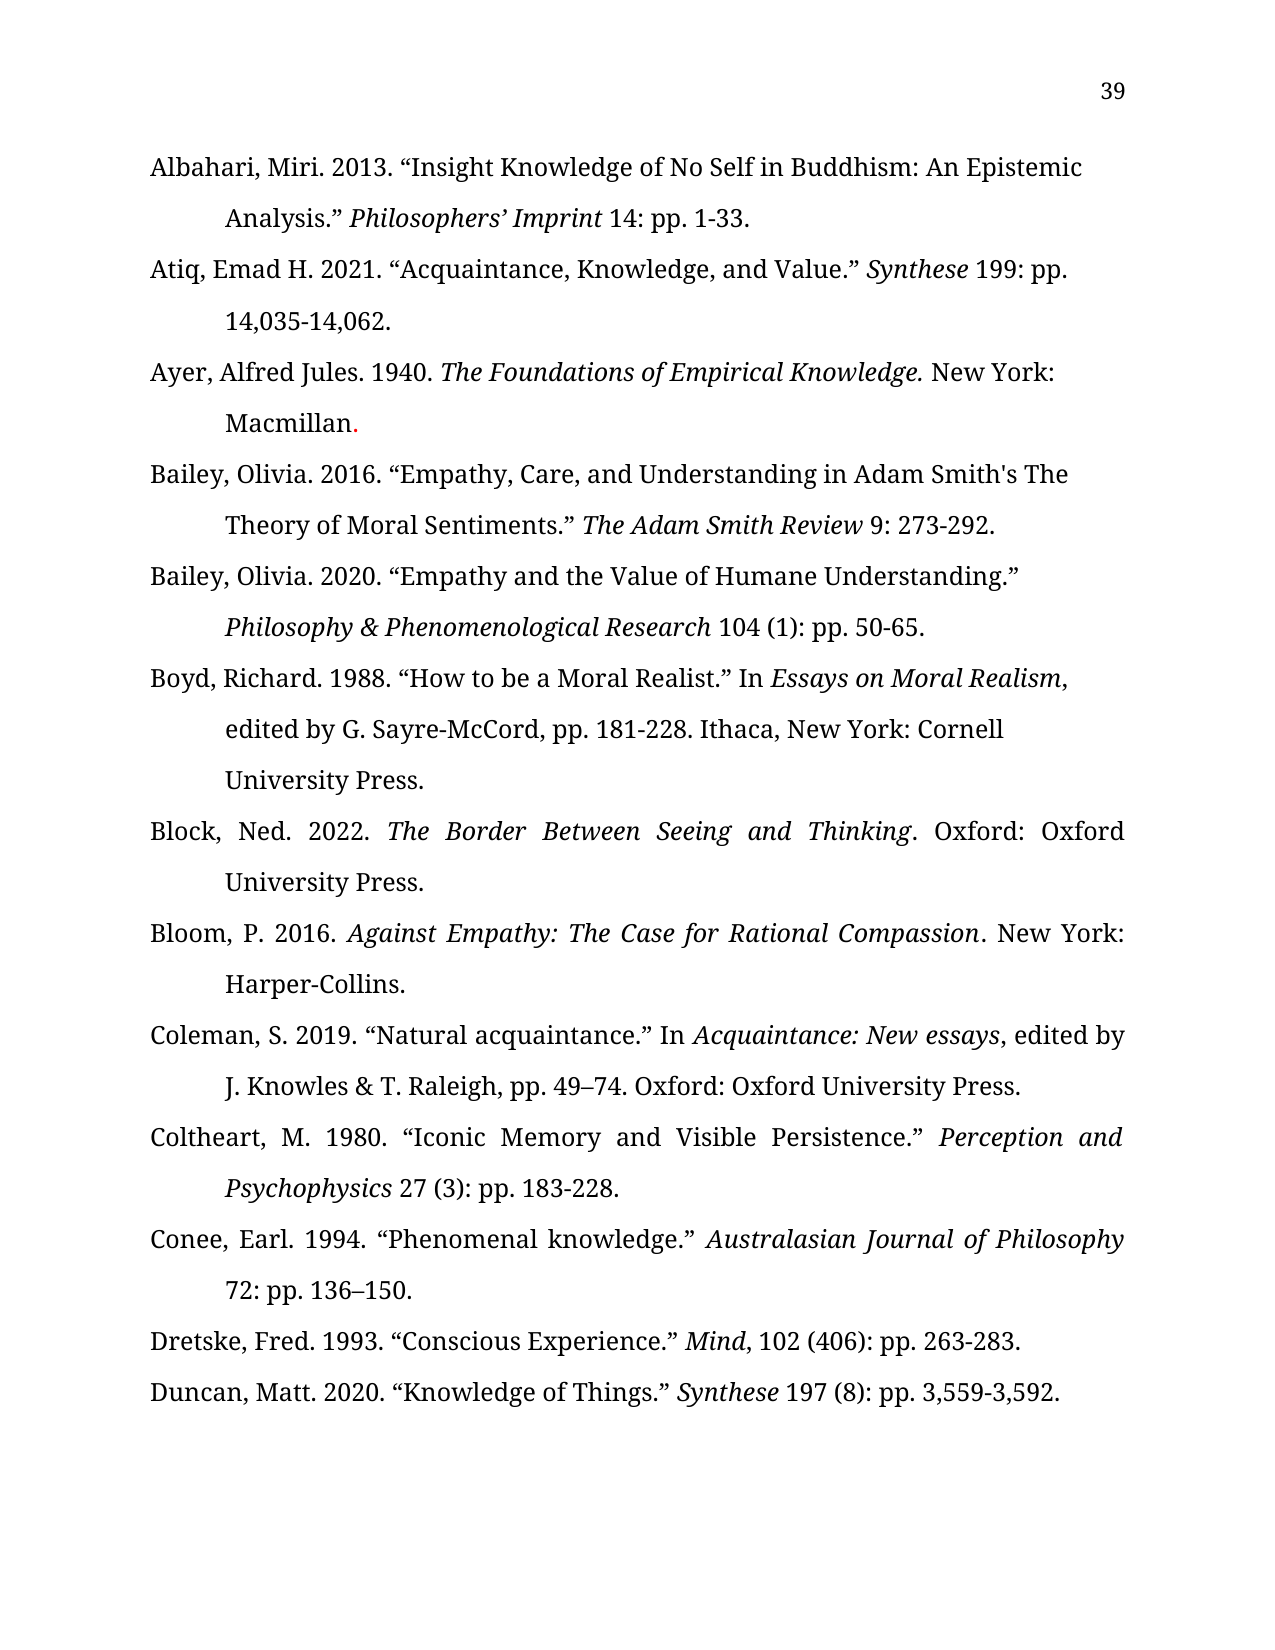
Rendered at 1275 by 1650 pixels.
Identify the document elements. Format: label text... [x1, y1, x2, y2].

text Block, Ned. 2022. The Border Between Seeing and Thinking. Oxford: Oxford University Press. [150, 813, 1125, 899]
text Atiq, Emad H. 2021. “Acquaintance, Knowledge, and Value.” Synthese 199: pp. 14,035-14,062. [150, 252, 1125, 337]
text Bloom, P. 2016. Against Empathy: The Case for Rational Compassion. New York: Harper-Collins. [150, 916, 1125, 1001]
text Boyd, Richard. 1988. “How to be a Moral Realist.” In Essays on Moral Realism, edited by G. Sayre-McCord, pp. 181-228. Ithaca, New York: Cornell University Press. [150, 660, 1125, 797]
text Bailey, Olivia. 2016. “Empathy, Care, and Understanding in Adam Smith's The Theory of Moral Sentiments.” The Adam Smith Review 9: 273-292. [150, 456, 1125, 541]
text Bailey, Olivia. 2020. “Empathy and the Value of Humane Understanding.” Philosophy & Phenomenological Research 104 (1): pp. 50-65. [150, 558, 1125, 643]
text Conee, Earl. 1994. “Phenomenal knowledge.” Australasian Journal of Philosophy 72: pp. 136–150. [150, 1222, 1125, 1307]
text Coleman, S. 2019. “Natural acquaintance.” In Acquaintance: New essays, edited by J. Knowles & T. Raleigh, pp. 49–74. Oxford: Oxford University Press. [150, 1018, 1125, 1103]
text Dretske, Fred. 1993. “Conscious Experience.” Mind, 102 (406): pp. 263-283. [150, 1324, 1125, 1358]
text Coltheart, M. 1980. “Iconic Memory and Visible Persistence.” Perception and Psychophysics 27 (3): pp. 183-228. [150, 1120, 1125, 1205]
text Albahari, Miri. 2013. “Insight Knowledge of No Self in Buddhism: An Epistemic Analysis.” Philosophers’ Imprint 14: pp. 1-33. [150, 150, 1125, 235]
text Duncan, Matt. 2020. “Knowledge of Things.” Synthese 197 (8): pp. 3,559-3,592. [150, 1375, 1125, 1409]
text Ayer, Alfred Jules. 1940. The Foundations of Empirical Knowledge. New York: Macmillan. [150, 354, 1125, 439]
